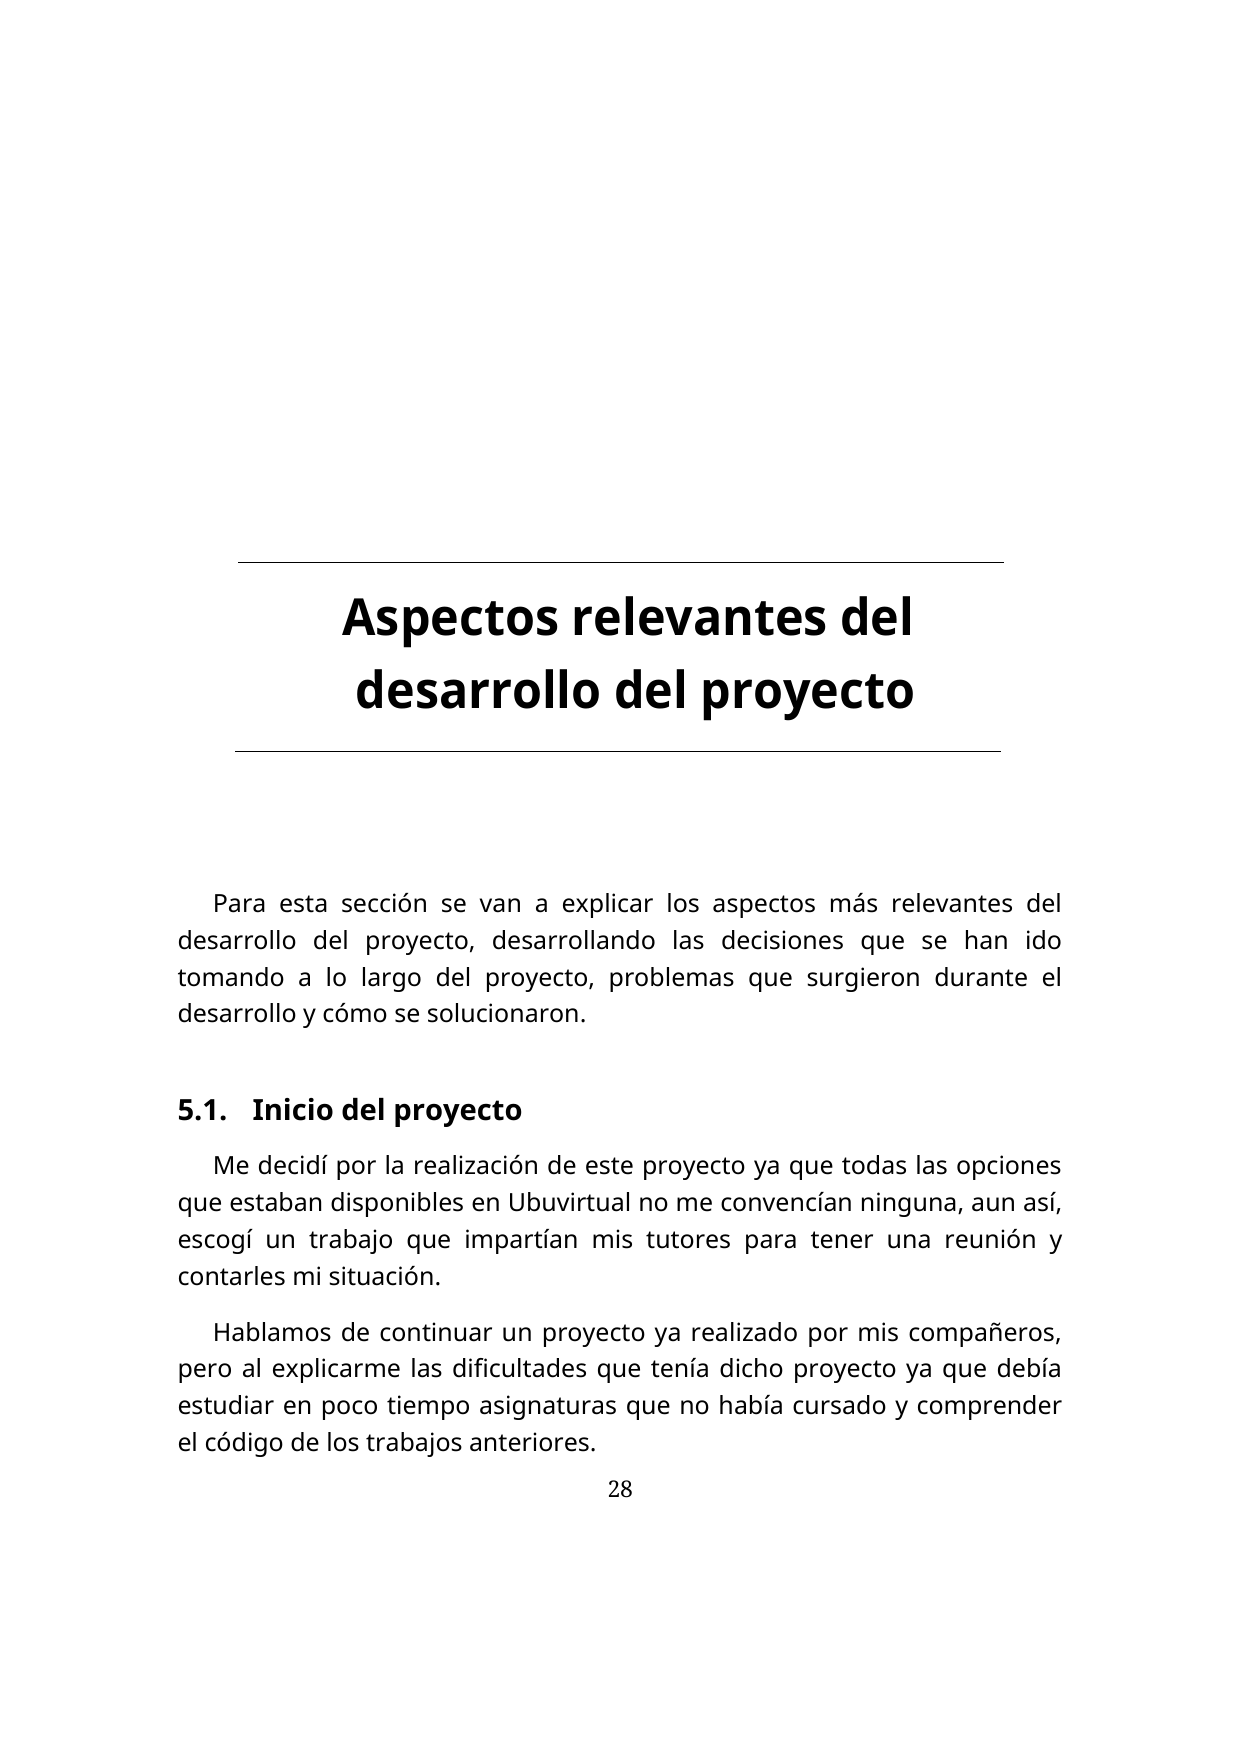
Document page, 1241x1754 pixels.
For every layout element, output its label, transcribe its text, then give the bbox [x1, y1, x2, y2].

list Inicio del proyecto [177, 1089, 1063, 1129]
text Me decidí por la realización de este proyecto ya que todas las opciones que estaban disponibles en Ubuvirtual no me convencían ninguna, aun así, escogí un trabajo que impartían mis tutores para tener una reunión y contarles mi situación. [177, 1148, 1063, 1292]
text Hablamos de continuar un proyecto ya realizado por mis compañeros, pero al explicarme las dificultades que tenía dicho proyecto ya que debía estudiar en poco tiempo asignaturas que no había cursado y comprender el código de los trabajos anteriores. [177, 1314, 1063, 1459]
subtitle Aspectos relevantes del desarrollo del proyecto [342, 581, 1017, 724]
text Para esta sección se van a explicar los aspectos más relevantes del desarrollo del proyecto, desarrollando las decisiones que se han ido tomando a lo largo del proyecto, problemas que surgieron durante el desarrollo y cómo se solucionaron. [177, 886, 1063, 1030]
